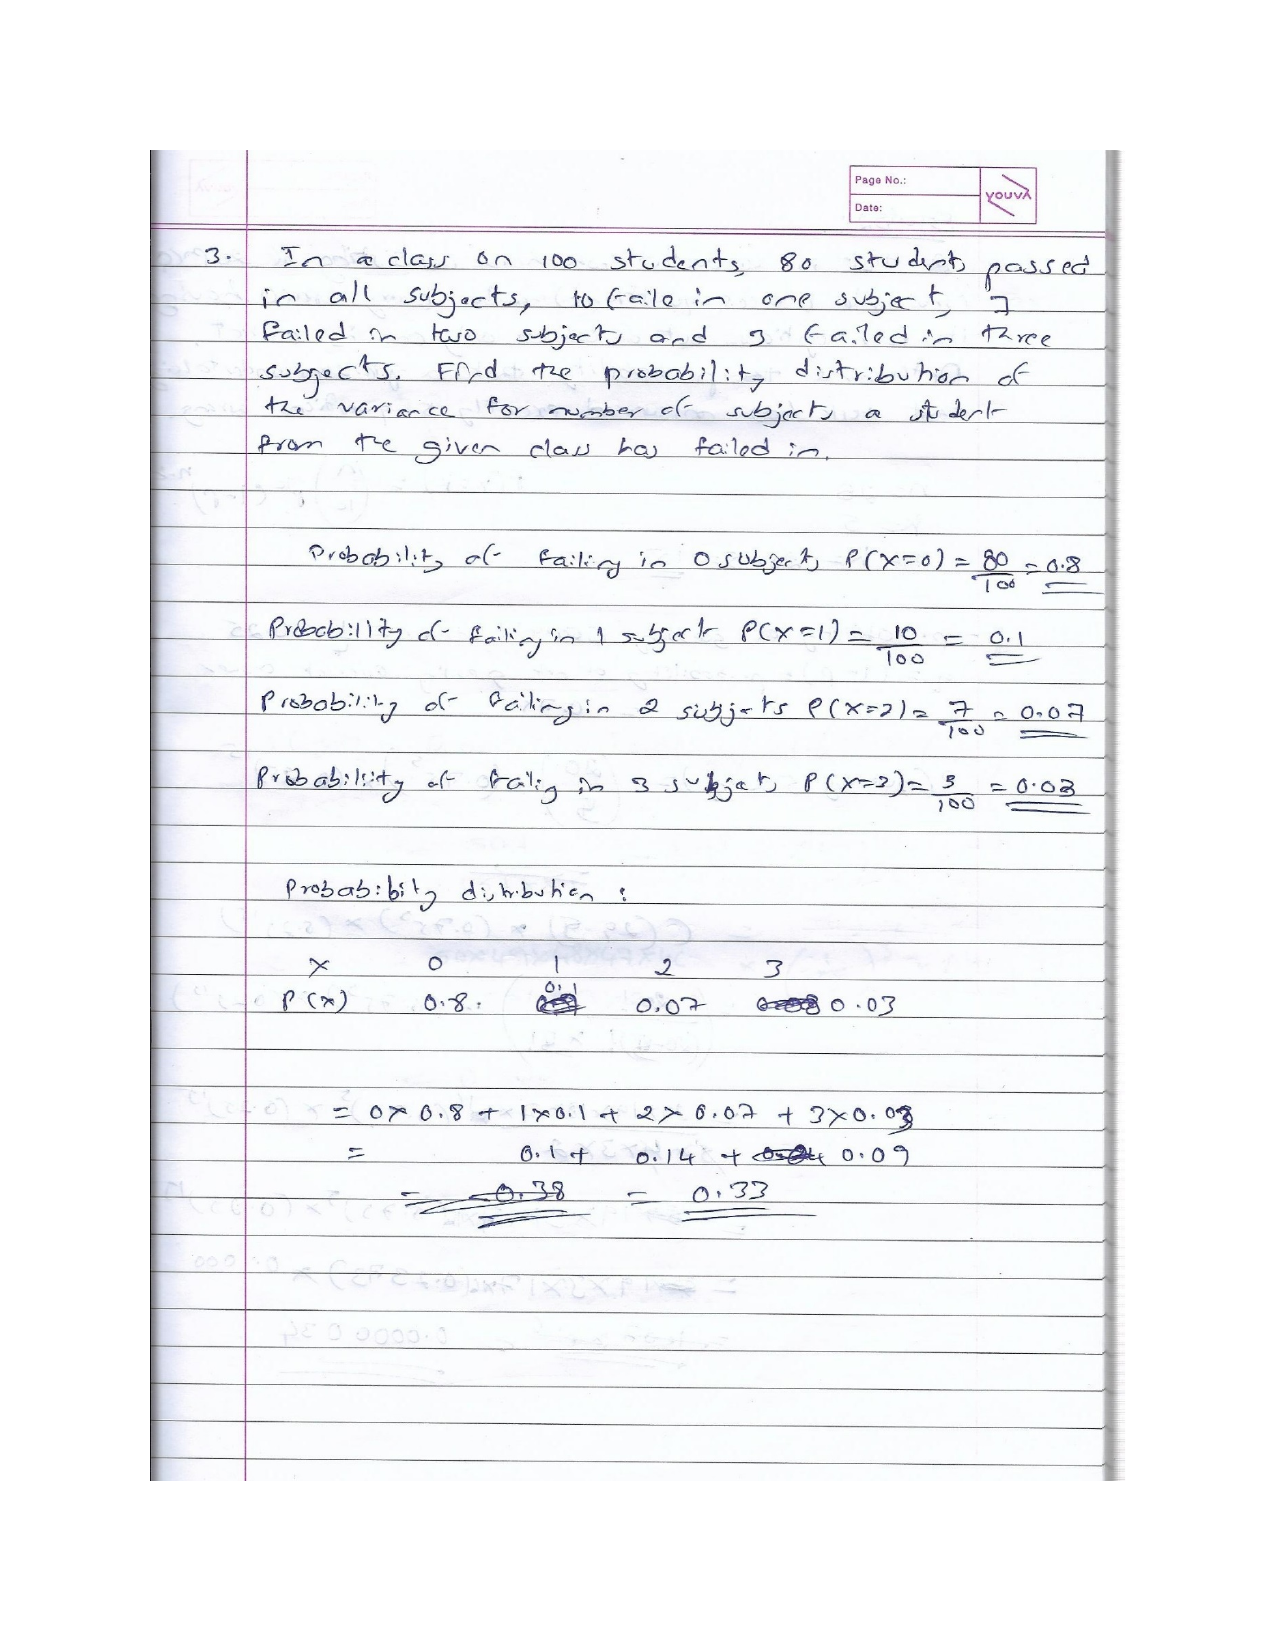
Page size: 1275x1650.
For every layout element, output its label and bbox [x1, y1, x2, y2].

picture [150, 150, 1125, 1481]
